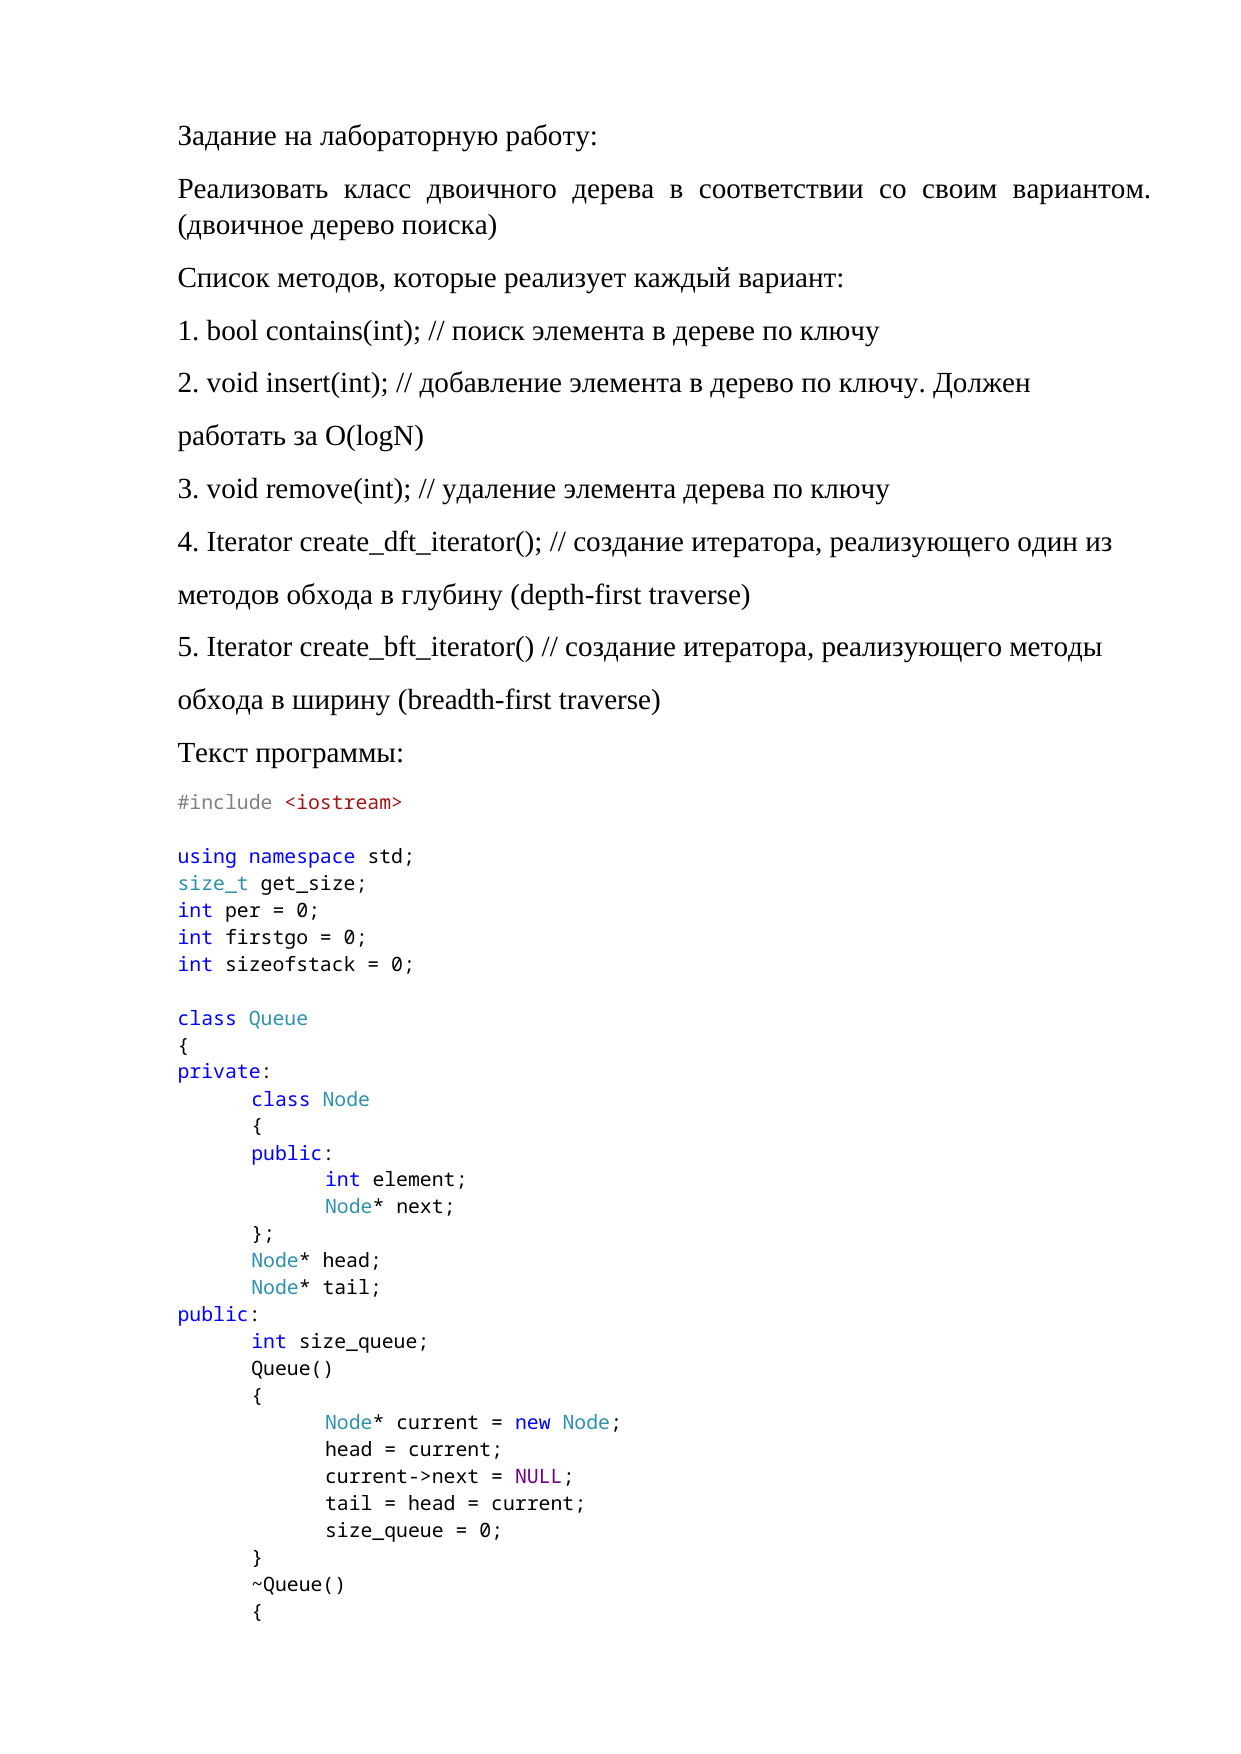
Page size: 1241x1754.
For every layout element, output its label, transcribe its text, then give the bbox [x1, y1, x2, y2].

text Queue() [177, 1354, 1152, 1382]
text size_t get_size; [177, 869, 1152, 896]
text int sizeofstack = 0; [177, 950, 1152, 977]
text Node* tail; [177, 1274, 1152, 1301]
text 1. bool contains(int); // поиск элемента в дереве по ключу [177, 313, 1152, 346]
text } [177, 1543, 1152, 1570]
text 5. Iterator create_bft_iterator() // создание итератора, реализующего методы [177, 629, 1152, 663]
text int firstgo = 0; [177, 923, 1152, 950]
text }; [177, 1220, 1152, 1247]
text 2. void insert(int); // добавление элемента в дерево по ключу. Должен [177, 366, 1152, 399]
text public: [177, 1139, 1152, 1166]
text Задание на лабораторную работу: [177, 118, 1152, 152]
text Node* current = new Node; [177, 1408, 1152, 1436]
text Список методов, которые реализует каждый вариант: [177, 260, 1152, 293]
text class Node [177, 1085, 1152, 1112]
text { [177, 1597, 1152, 1624]
text int element; [177, 1166, 1152, 1193]
text int size_queue; [177, 1328, 1152, 1354]
text current->next = NULL; [177, 1462, 1152, 1489]
text private: [177, 1058, 1152, 1085]
text { [177, 1382, 1152, 1408]
text { [177, 1031, 1152, 1058]
text Текст программы: [177, 735, 1152, 769]
text head = current; [177, 1436, 1152, 1462]
text size_queue = 0; [177, 1516, 1152, 1543]
text обхода в ширину (breadth-first traverse) [177, 682, 1152, 716]
text tail = head = current; [177, 1489, 1152, 1516]
text using namespace std; [177, 842, 1152, 869]
text { [177, 1112, 1152, 1139]
text #include <iostream> [177, 788, 1152, 815]
text public: [177, 1301, 1152, 1328]
text class Queue [177, 1004, 1152, 1031]
text int per = 0; [177, 896, 1152, 923]
text Node* head; [177, 1247, 1152, 1274]
text работать за O(logN) [177, 418, 1152, 452]
text методов обхода в глубину (depth-first traverse) [177, 577, 1152, 610]
text 4. Iterator create_dft_iterator(); // создание итератора, реализующего один из [177, 524, 1152, 557]
text Реализовать класс двоичного дерева в соответствии со своим вариантом. (двоичное дерево поиска) [177, 171, 1152, 241]
text Node* next; [177, 1193, 1152, 1220]
text 3. void remove(int); // удаление элемента дерева по ключу [177, 471, 1152, 505]
text ~Queue() [177, 1570, 1152, 1597]
